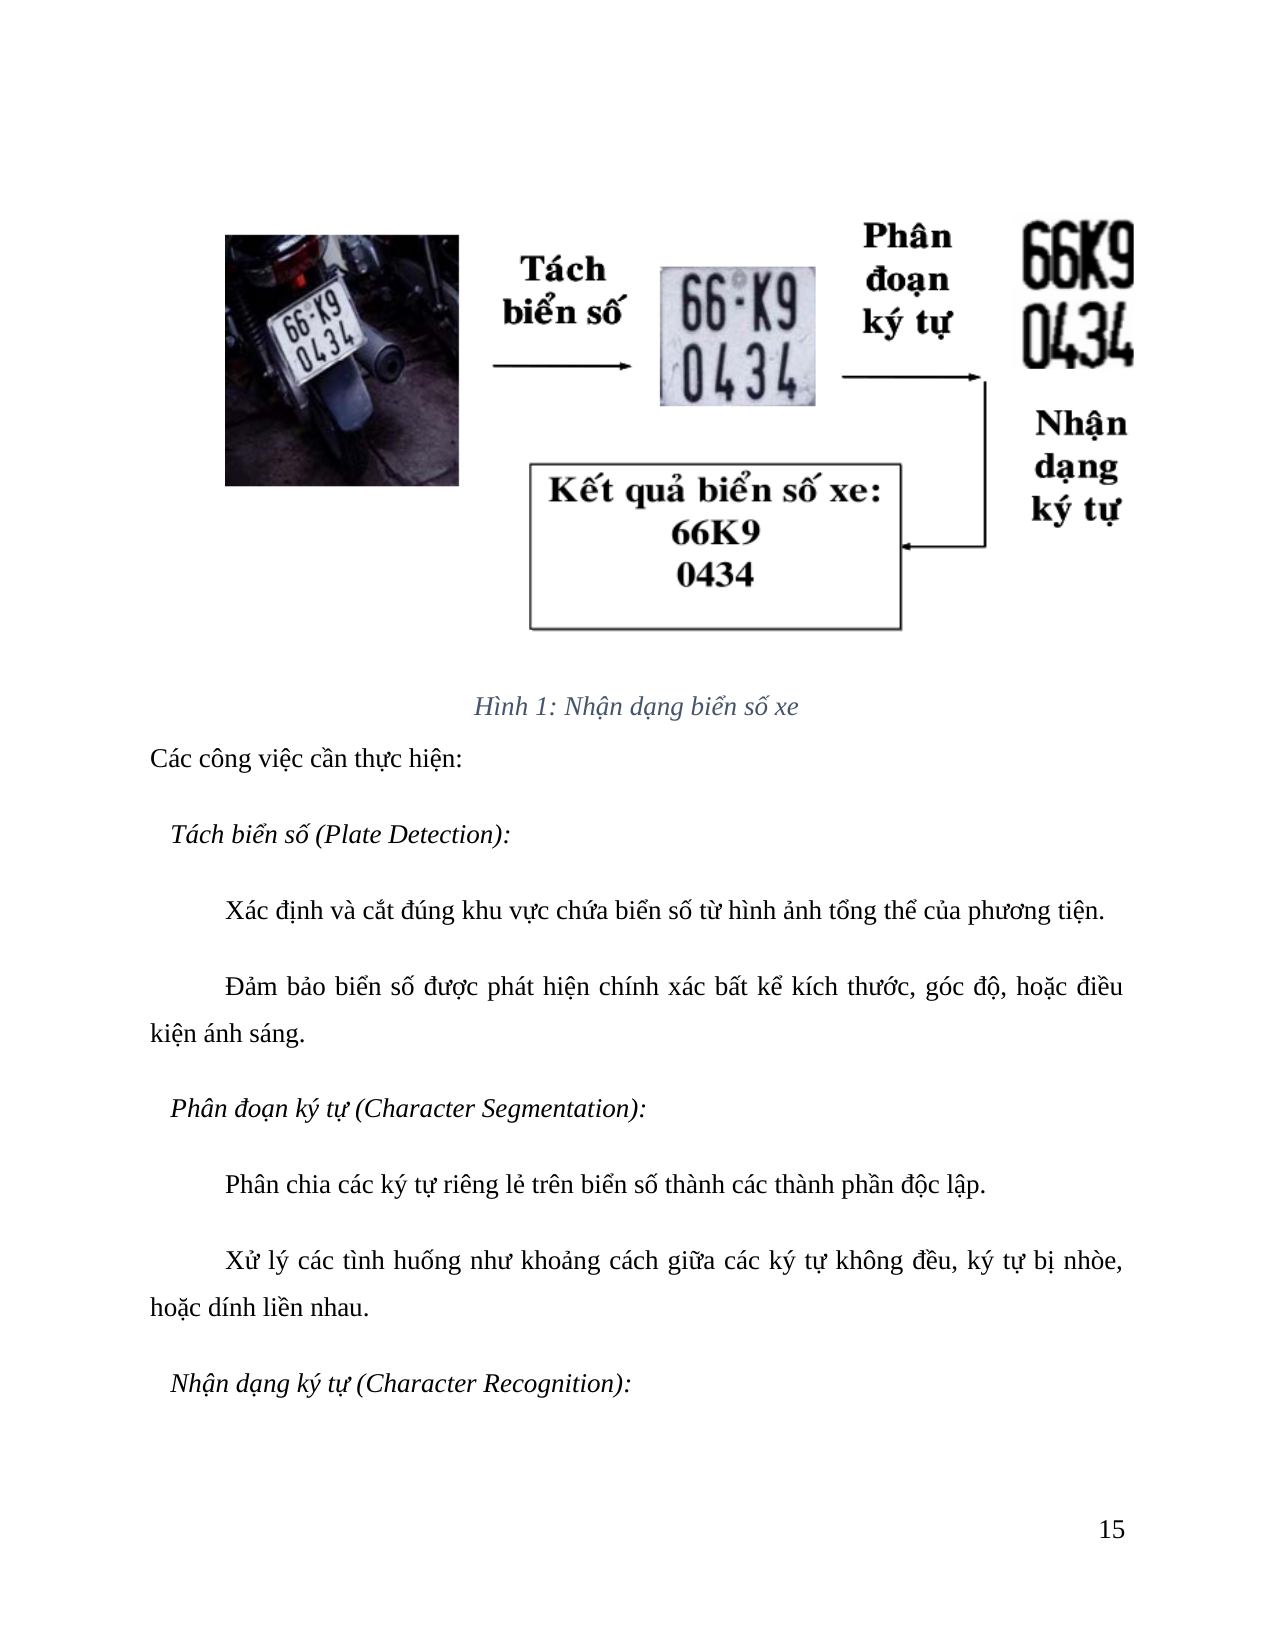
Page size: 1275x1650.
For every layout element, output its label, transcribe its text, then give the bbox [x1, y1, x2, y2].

text Nhận dạng ký tự (Character Recognition): [150, 1367, 1125, 1398]
text Các công việc cần thực hiện: [150, 742, 1125, 774]
text Hình 1: Nhận dạng biển số xe [150, 691, 1125, 722]
text Tách biển số (Plate Detection): [150, 818, 1125, 849]
text Phân chia các ký tự riêng lẻ trên biển số thành các thành phần độc lập. [150, 1168, 1125, 1199]
text Đảm bảo biển số được phát hiện chính xác bất kể kích thước, góc độ, hoặc điều kiện ánh sáng. [150, 970, 1125, 1048]
text Phân đoạn ký tự (Character Segmentation): [150, 1092, 1125, 1124]
picture [225, 213, 1134, 659]
text Xử lý các tình huống như khoảng cách giữa các ký tự không đều, ký tự bị nhòe, hoặc dính liền nhau. [150, 1244, 1125, 1322]
text Xác định và cắt đúng khu vực chứa biển số từ hình ảnh tổng thể của phương tiện. [150, 894, 1125, 925]
